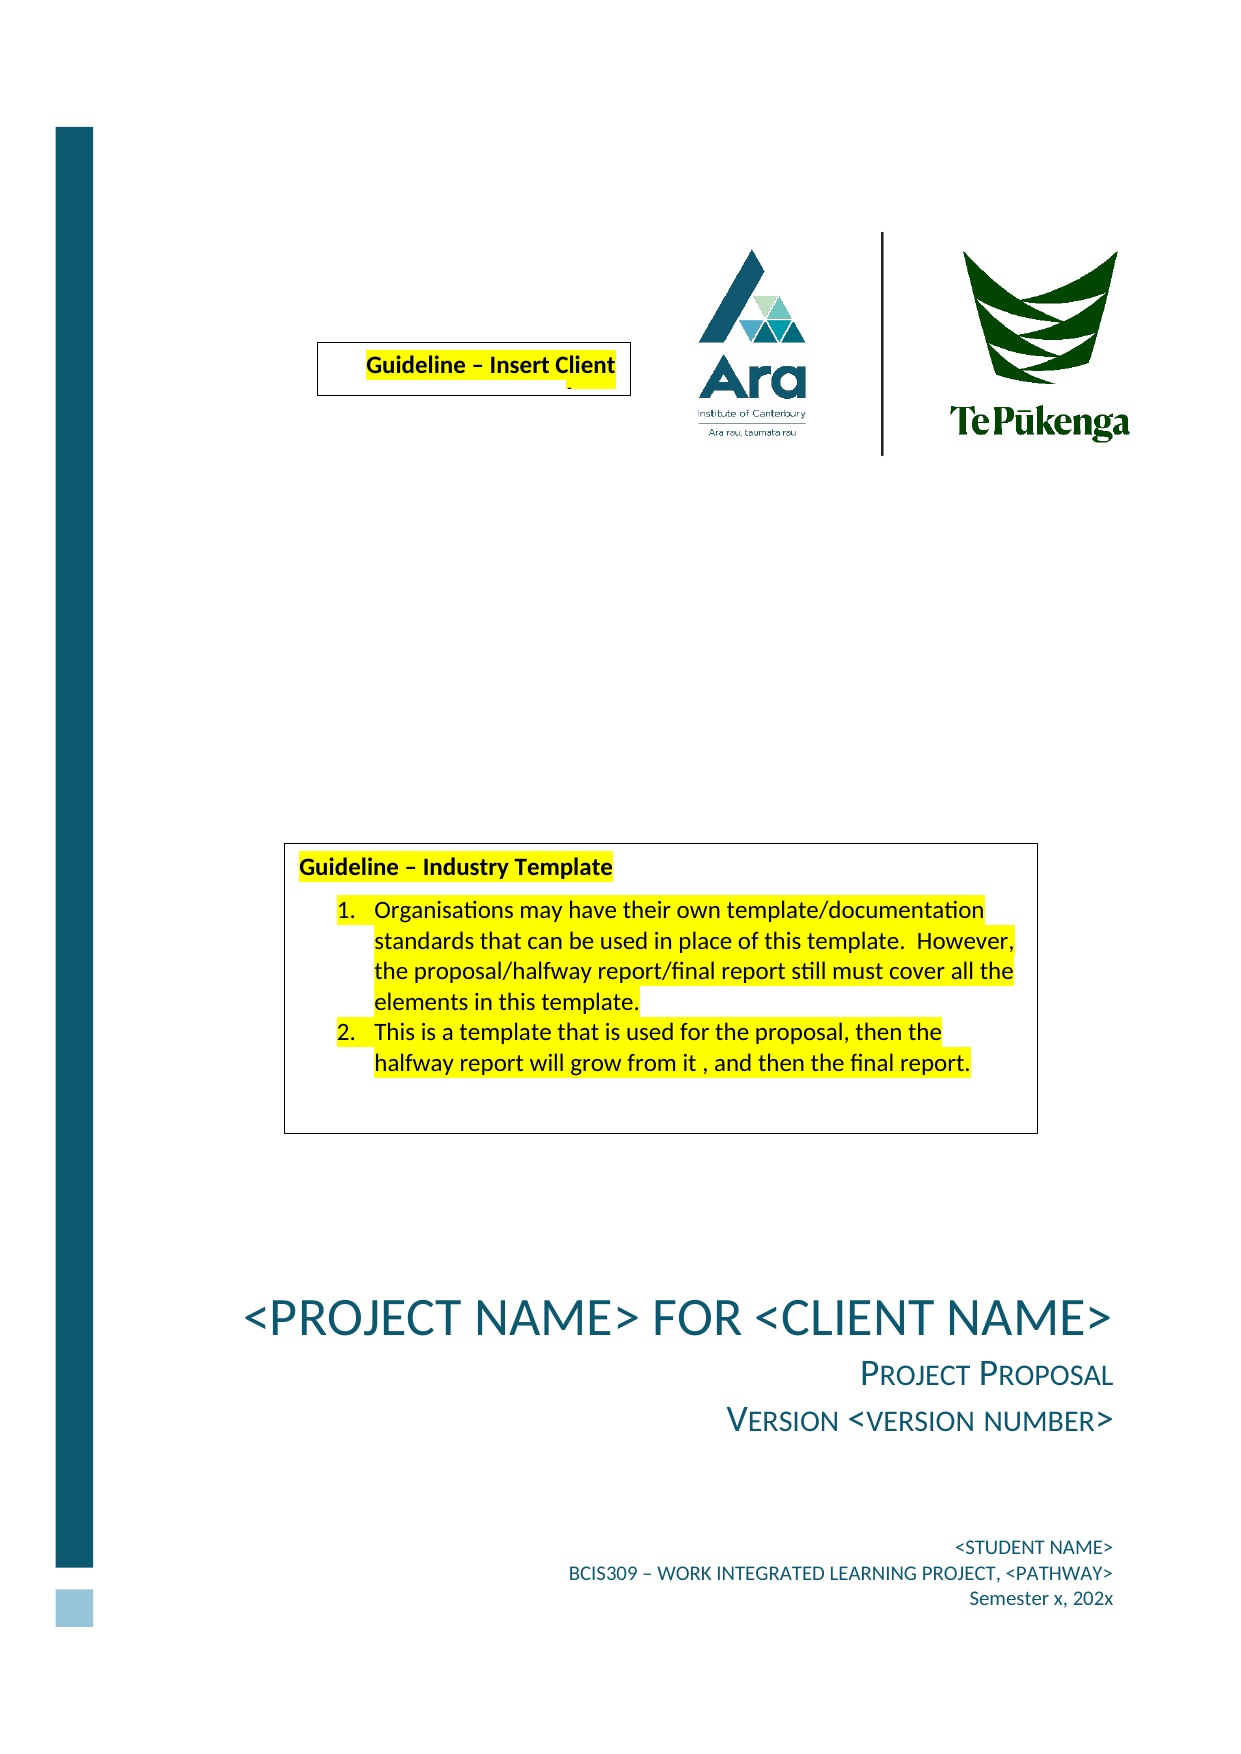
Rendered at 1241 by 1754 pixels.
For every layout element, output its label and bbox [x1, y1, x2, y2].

picture [698, 232, 1130, 456]
